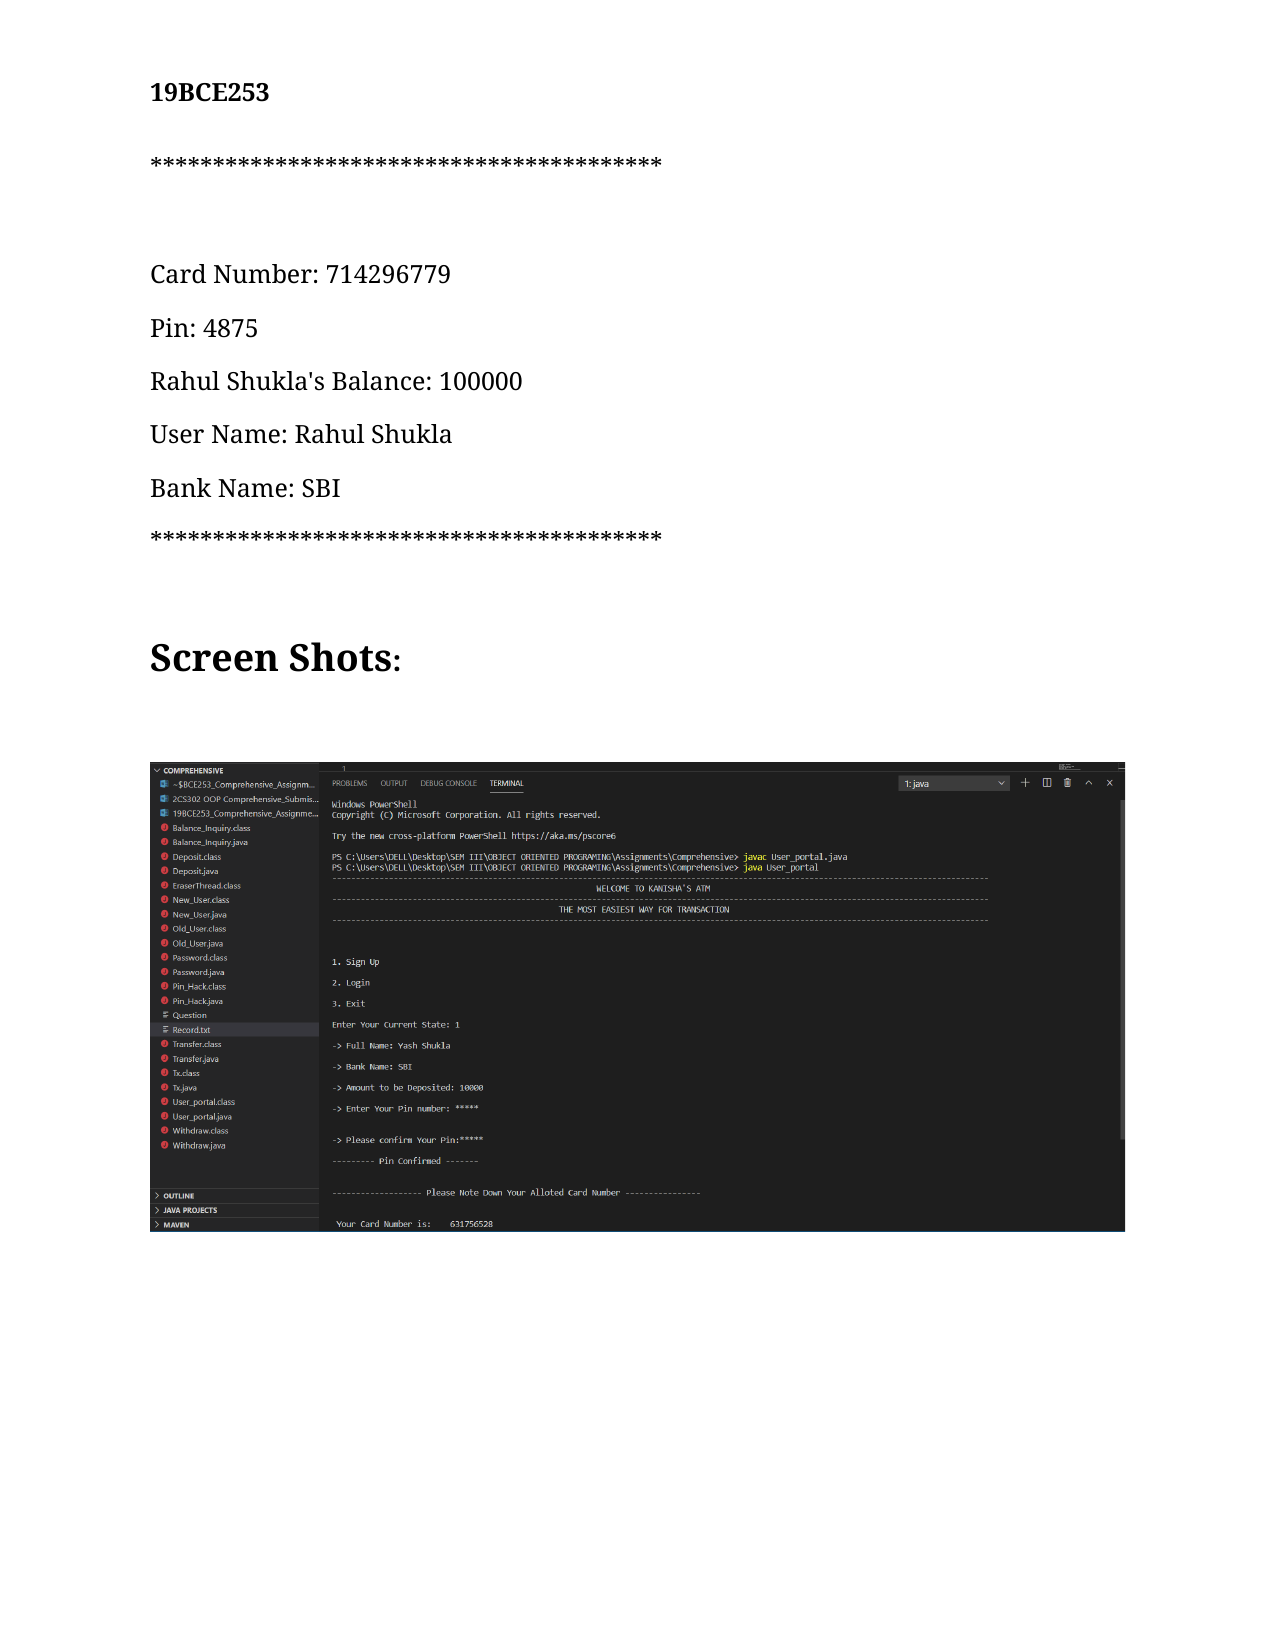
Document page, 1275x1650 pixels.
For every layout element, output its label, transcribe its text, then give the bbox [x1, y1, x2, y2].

text Screen Shots: [150, 631, 1125, 682]
text Bank Name: SBI [150, 471, 1125, 505]
text Pin: 4875 [150, 310, 1125, 344]
text ***************************************** [150, 150, 1125, 184]
text Card Number: 714296779 [150, 257, 1125, 291]
text User Name: Rahul Shukla [150, 417, 1125, 451]
text Rahul Shukla's Balance: 100000 [150, 364, 1125, 398]
picture [150, 762, 1125, 1232]
text ***************************************** [150, 524, 1125, 558]
